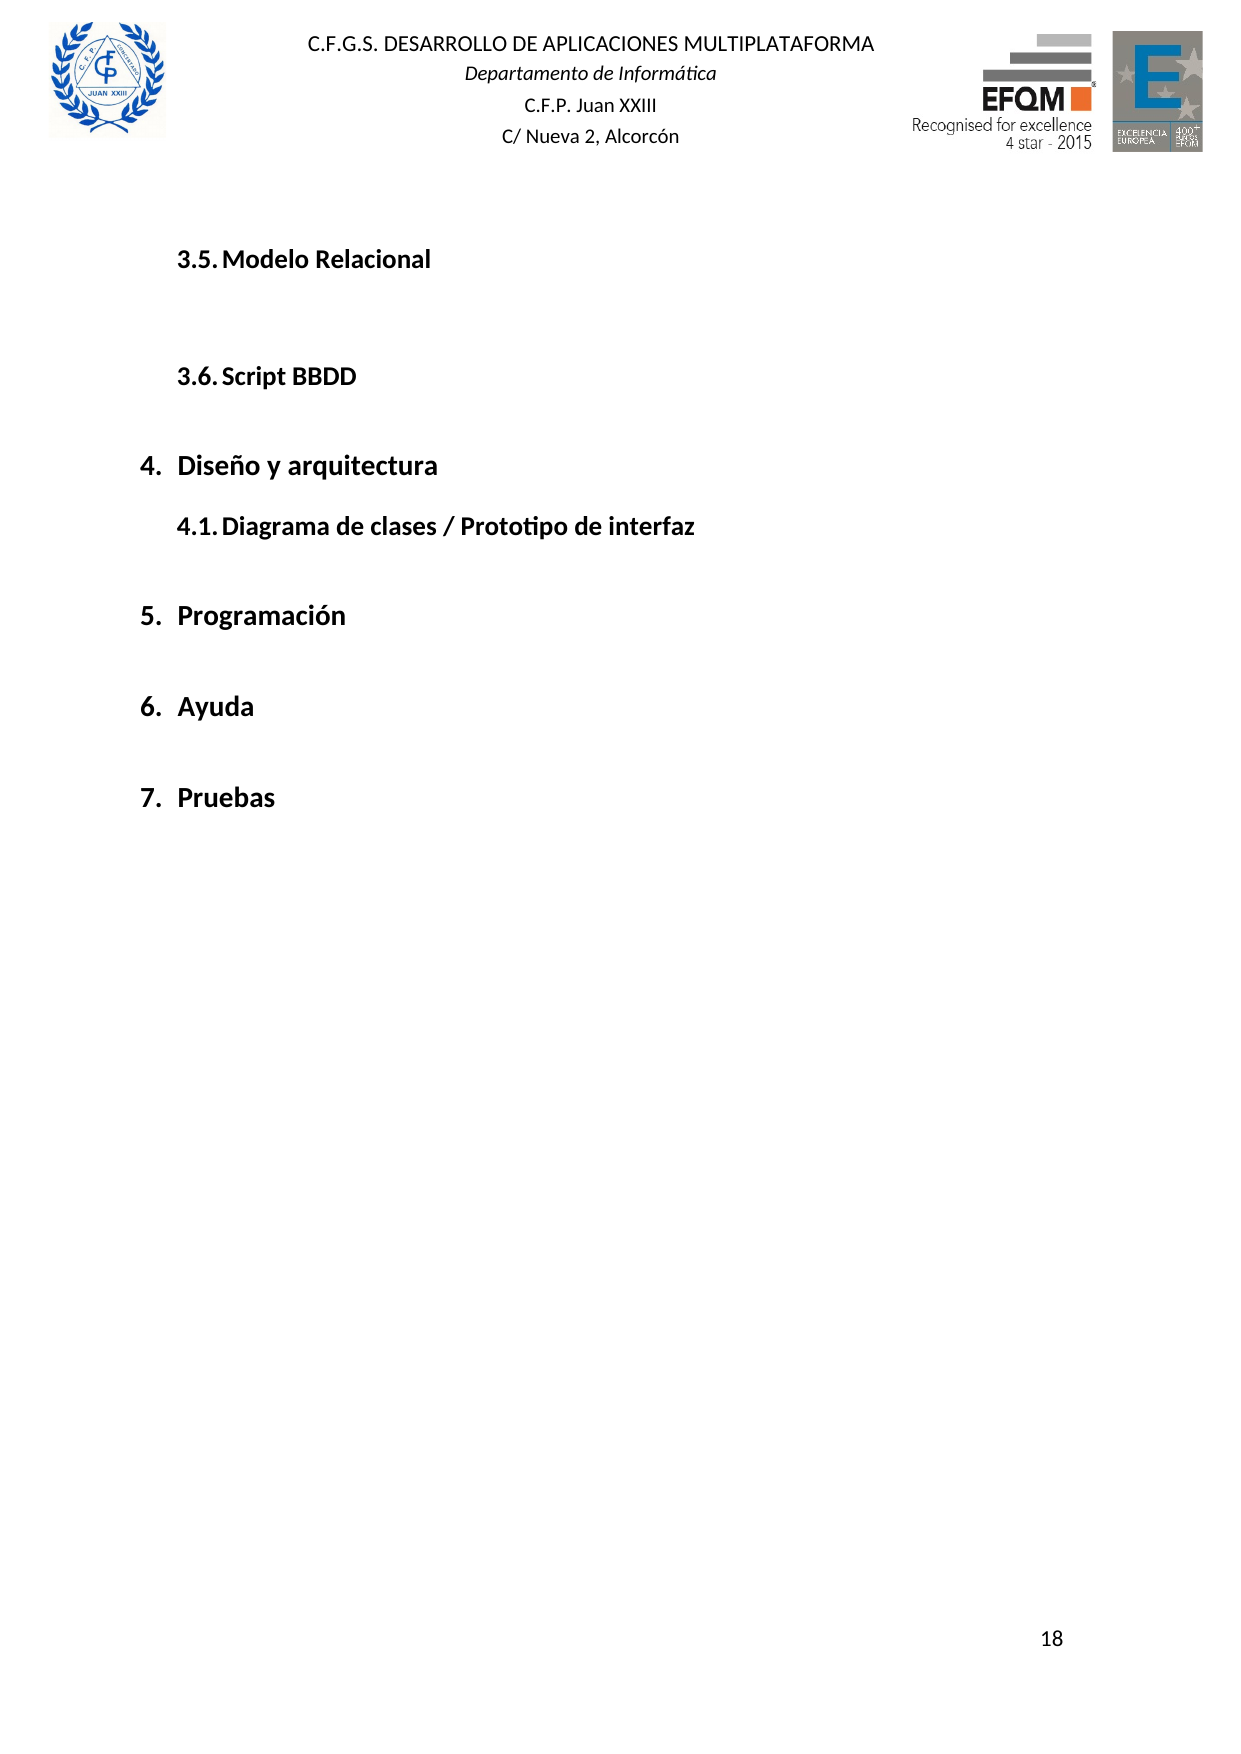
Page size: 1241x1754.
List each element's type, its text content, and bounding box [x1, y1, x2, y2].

text Ayuda [140, 688, 1063, 724]
picture [48, 22, 167, 141]
text Modelo Relacional [177, 242, 1063, 275]
text Diseño y arquitectura [140, 447, 1063, 483]
text Pruebas [140, 779, 1063, 814]
text Script BBDD [177, 359, 1063, 392]
picture [911, 34, 1097, 154]
text Programación [140, 597, 1063, 633]
picture [1112, 31, 1203, 152]
text Diagrama de clases / Prototipo de interfaz [177, 509, 1063, 542]
